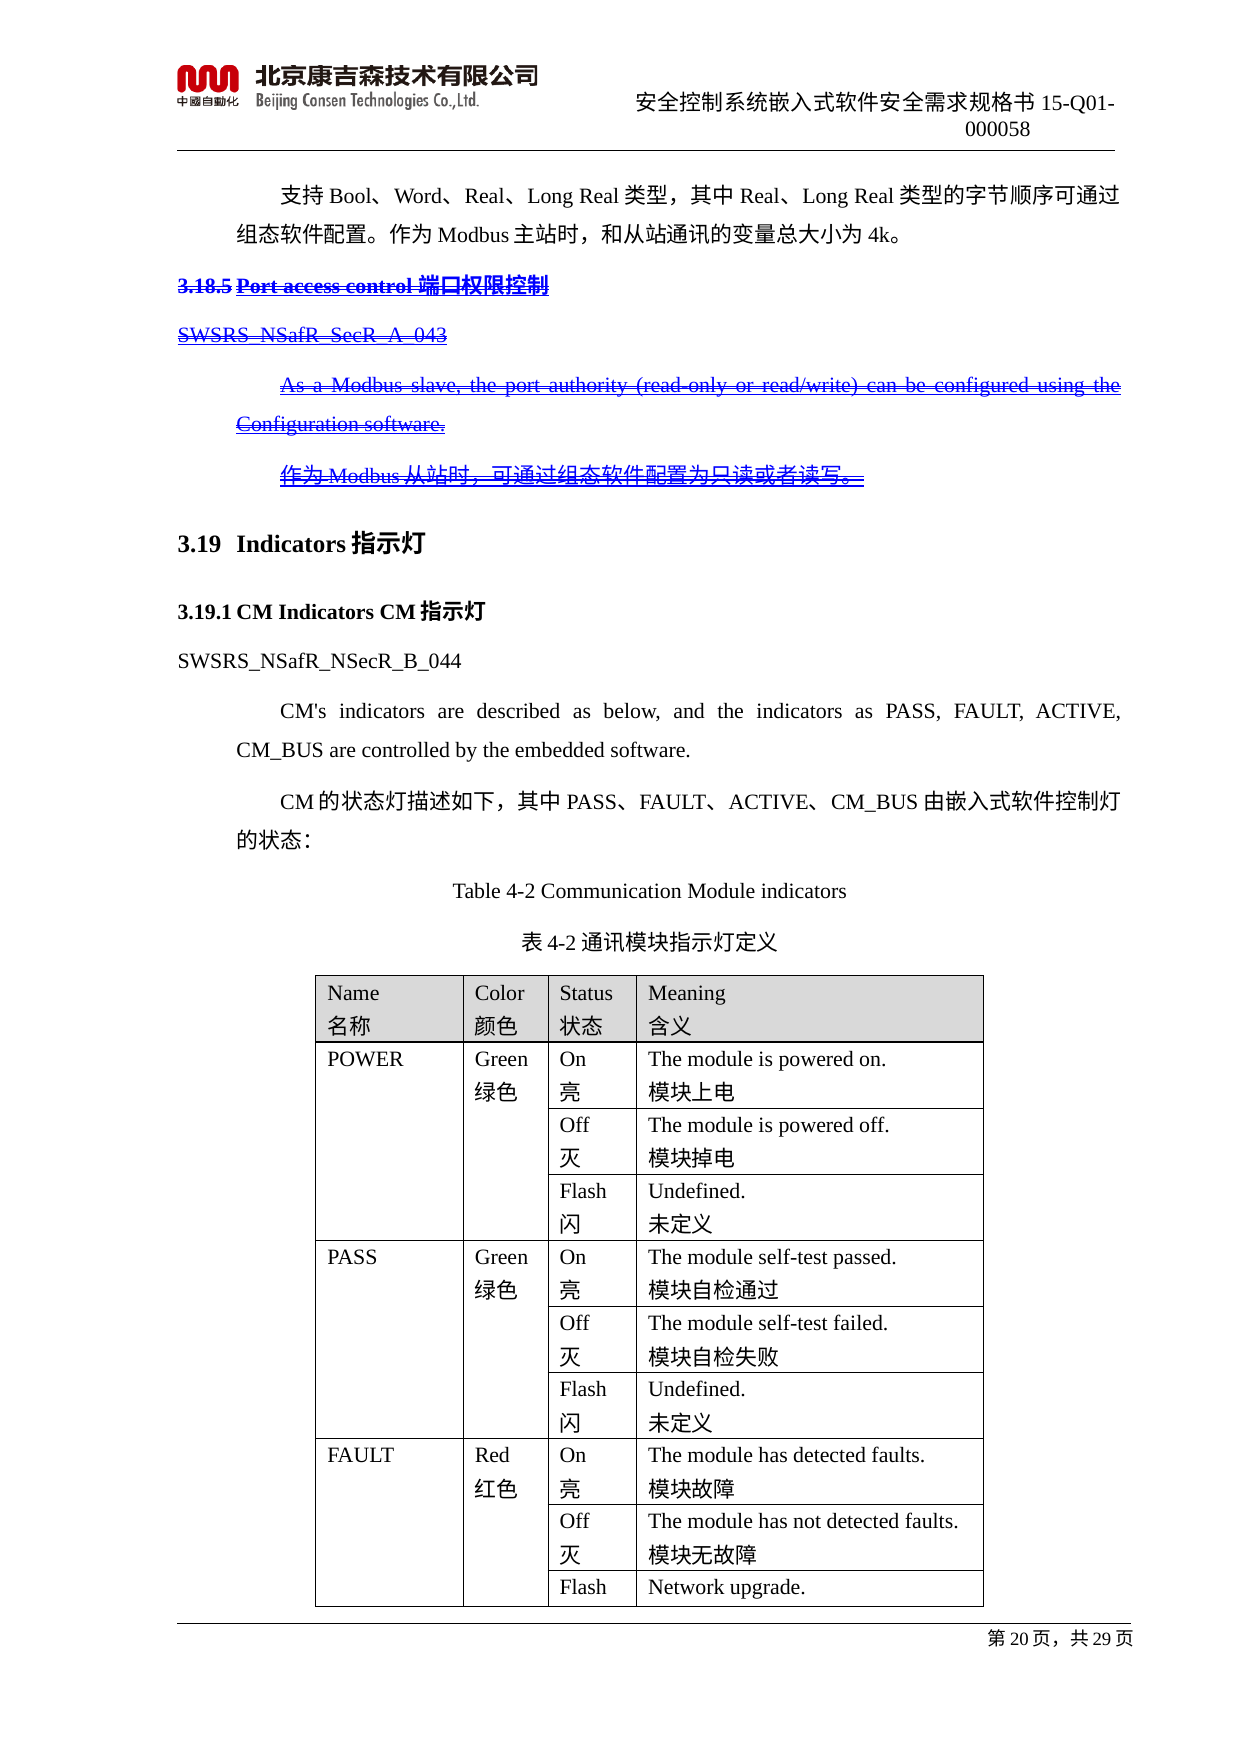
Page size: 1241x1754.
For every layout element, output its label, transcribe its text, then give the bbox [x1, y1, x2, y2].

table_cell Flash 闪 [549, 1373, 636, 1438]
subtitle Indicators指示灯 [177, 509, 1122, 574]
table_cell The module self-test failed. 模块自检失败 [637, 1307, 983, 1372]
table_cell The module self-test passed. 模块自检通过 [637, 1241, 983, 1306]
table_cell Off 灭 [549, 1505, 636, 1570]
table_cell Green 绿色 [464, 1043, 548, 1239]
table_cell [637, 1571, 983, 1606]
text 作为Modbus从站时，可通过组态软件配置为只读或者读写。 [236, 458, 1122, 490]
text As a Modbus slave, the port authority (read-only or read/write) can be configured using the Configuration software. [236, 369, 1122, 440]
table_cell FAULT [316, 1439, 463, 1606]
table_cell The module has detected faults. 模块故障 [637, 1439, 983, 1504]
text 表4-2 通讯模块指示灯定义 [177, 924, 1122, 957]
table_cell POWER [316, 1043, 463, 1239]
table_cell Flash 闪 [549, 1175, 636, 1239]
table_cell The module is powered on. 模块上电 [637, 1043, 983, 1107]
table_header Meaning 含义 [637, 976, 983, 1041]
table_cell Flash 闪 [549, 1571, 636, 1606]
text CM's indicators are described as below, and the indicators as PASS, FAULT, ACTIVE, CM_BUS are controlled by the embedded software. [236, 695, 1122, 766]
subtitle Port access control 端口权限控制 [177, 267, 1122, 300]
table_cell Off 灭 [549, 1109, 636, 1173]
table_header Color 颜色 [464, 976, 548, 1041]
table_cell The module has not detected faults. 模块无故障 [637, 1505, 983, 1570]
subtitle CM Indicators CM指示灯 [177, 594, 1122, 626]
table_cell Undefined. 未定义 [637, 1373, 983, 1438]
table_cell Off 灭 [549, 1307, 636, 1372]
table_cell Undefined. 未定义 [637, 1175, 983, 1239]
table_cell On 亮 [549, 1241, 636, 1306]
table_cell The module is powered off. 模块掉电 [637, 1109, 983, 1173]
text SWSRS_NSafR_SecR_A_043 [177, 319, 1122, 351]
text CM的状态灯描述如下，其中PASS、FAULT、ACTIVE、CM_BUS由嵌入式软件控制灯的状态： [236, 784, 1122, 855]
picture [177, 65, 538, 110]
text 支持Bool、Word、Real、Long Real类型，其中Real、Long Real类型的字节顺序可通过组态软件配置。作为Modbus主站时，和从站通讯的变量总大小为4k。 [236, 177, 1122, 249]
table_cell Red 红色 [464, 1439, 548, 1606]
text SWSRS_NSafR_NSecR_B_044 [177, 645, 1122, 677]
table_header Status 状态 [549, 976, 636, 1041]
table_cell PASS [316, 1241, 463, 1438]
table_cell Green 绿色 [464, 1241, 548, 1438]
table_cell On 亮 [549, 1043, 636, 1107]
table_header Name 名称 [316, 976, 463, 1041]
table_cell On 亮 [549, 1439, 636, 1504]
text Table 4-2 Communication Module indicators [177, 874, 1122, 907]
